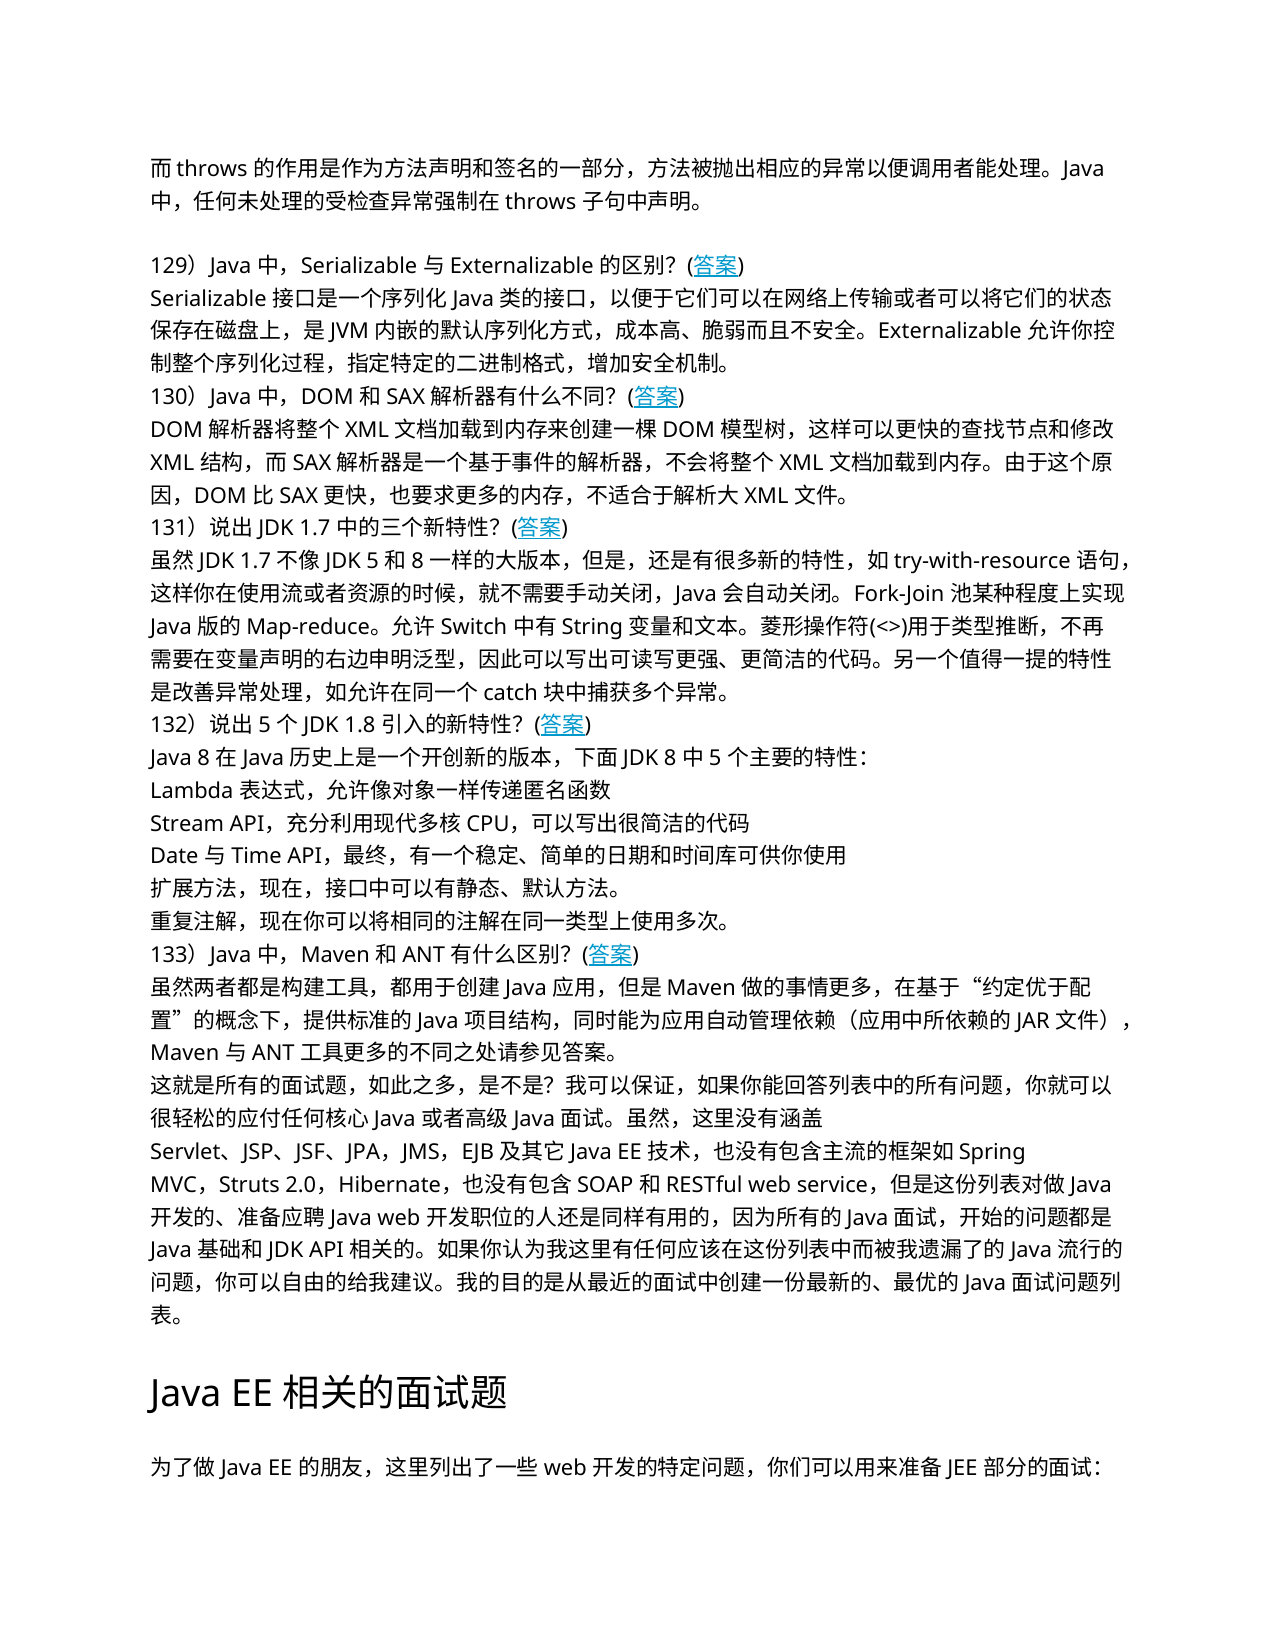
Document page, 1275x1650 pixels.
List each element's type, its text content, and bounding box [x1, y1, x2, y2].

text 为了做 Java EE 的朋友，这里列出了一些 web 开发的特定问题，你们可以用来准备 JEE 部分的面试： [150, 1448, 1125, 1481]
text 132）说出 5 个 JDK 1.8 引入的新特性？(答案) Java 8 在 Java 历史上是一个开创新的版本，下面 JDK 8 中 5 个主要的特性： Lambda 表达式，允许像对象一样传递匿名函数 Stream API，充分利用现代多核 CPU，可以写出很简洁的代码 Date 与 Time API，最终，有一个稳定、简单的日期和时间库可供你使用 扩展方法，现在，接口中可以有静态、默认方法。 重复注解，现在你可以将相同的注解在同一类型上使用多次。 [150, 706, 1125, 936]
text 130）Java 中，DOM 和 SAX 解析器有什么不同？(答案) DOM 解析器将整个 XML 文档加载到内存来创建一棵 DOM 模型树，这样可以更快的查找节点和修改 XML 结构，而 SAX 解析器是一个基于事件的解析器，不会将整个 XML 文档加载到内存。由于这个原因，DOM 比 SAX 更快，也要求更多的内存，不适合于解析大 XML 文件。 [150, 378, 1125, 509]
text 而throws 的作用是作为方法声明和签名的一部分，方法被抛出相应的异常以便调用者能处理。Java 中，任何未处理的受检查异常强制在 throws 子句中声明。 [150, 150, 1125, 216]
text 129）Java 中，Serializable 与 Externalizable 的区别？(答案) Serializable 接口是一个序列化 Java 类的接口，以便于它们可以在网络上传输或者可以将它们的状态保存在磁盘上，是 JVM 内嵌的默认序列化方式，成本高、脆弱而且不安全。Externalizable 允许你控制整个序列化过程，指定特定的二进制格式，增加安全机制。 [150, 247, 1125, 378]
text 131）说出 JDK 1.7 中的三个新特性？(答案) 虽然 JDK 1.7 不像 JDK 5 和 8 一样的大版本，但是，还是有很多新的特性，如 try-with-resource 语句，这样你在使用流或者资源的时候，就不需要手动关闭，Java 会自动关闭。Fork-Join 池某种程度上实现 Java 版的 Map-reduce。允许 Switch 中有 String 变量和文本。菱形操作符(<>)用于类型推断，不再需要在变量声明的右边申明泛型，因此可以写出可读写更强、更简洁的代码。另一个值得一提的特性是改善异常处理，如允许在同一个 catch 块中捕获多个异常。 [150, 509, 1125, 706]
text 这就是所有的面试题，如此之多，是不是？我可以保证，如果你能回答列表中的所有问题，你就可以很轻松的应付任何核心 Java 或者高级 Java 面试。虽然，这里没有涵盖 Servlet、JSP、JSF、JPA，JMS，EJB 及其它 Java EE 技术，也没有包含主流的框架如 Spring MVC，Struts 2.0，Hibernate，也没有包含 SOAP 和 RESTful web service，但是这份列表对做 Java 开发的、准备应聘 Java web 开发职位的人还是同样有用的，因为所有的 Java 面试，开始的问题都是 Java 基础和 JDK API 相关的。如果你认为我这里有任何应该在这份列表中而被我遗漏了的 Java 流行的问题，你可以自由的给我建议。我的目的是从最近的面试中创建一份最新的、最优的 Java 面试问题列表。 [150, 1067, 1125, 1330]
text Java EE 相关的面试题 [150, 1361, 1125, 1417]
text 133）Java 中，Maven 和 ANT 有什么区别？(答案) 虽然两者都是构建工具，都用于创建 Java 应用，但是 Maven 做的事情更多，在基于“约定优于配置”的概念下，提供标准的Java 项目结构，同时能为应用自动管理依赖（应用中所依赖的 JAR 文件），Maven 与 ANT 工具更多的不同之处请参见答案。 [150, 936, 1125, 1067]
